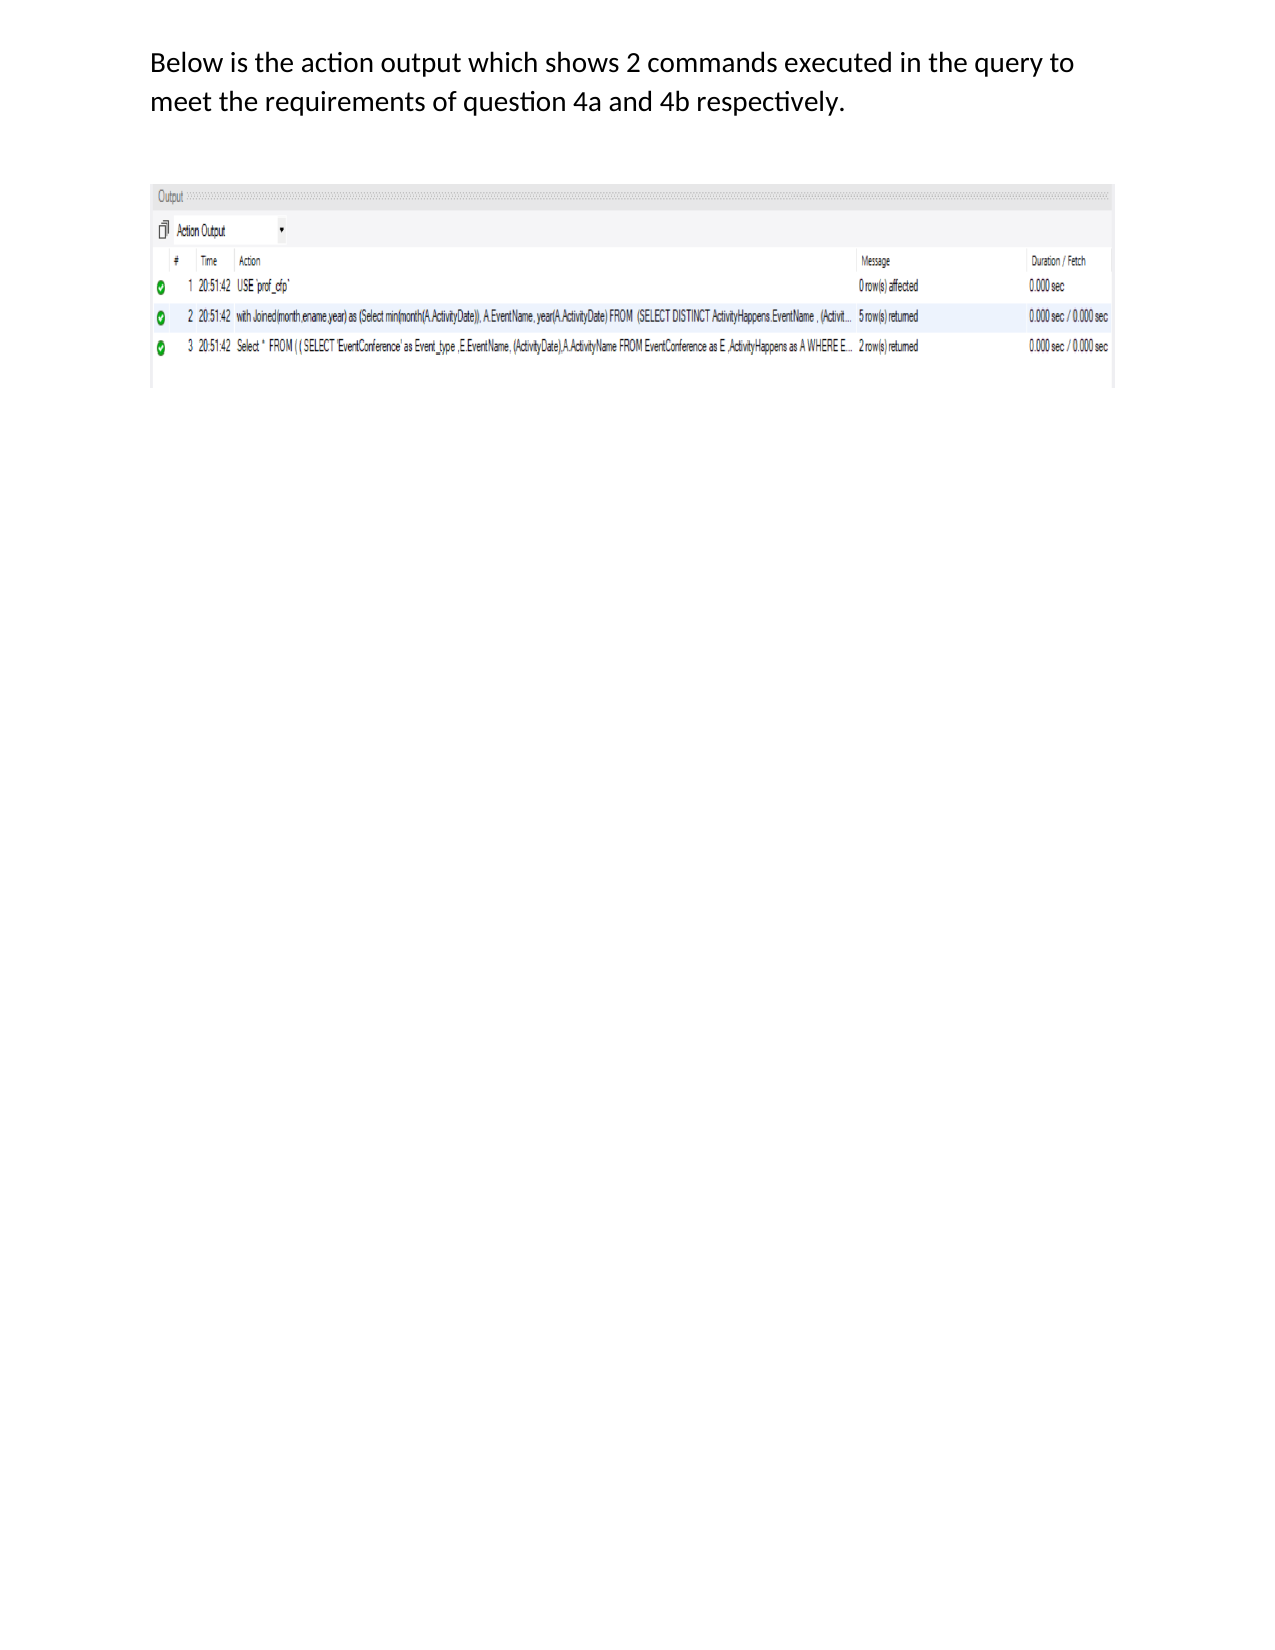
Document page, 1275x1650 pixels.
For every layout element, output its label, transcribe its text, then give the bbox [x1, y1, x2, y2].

picture [150, 184, 1115, 388]
text Below is the action output which shows 2 commands executed in the query to meet the requirements of question 4a and 4b respectively. [150, 44, 1125, 118]
